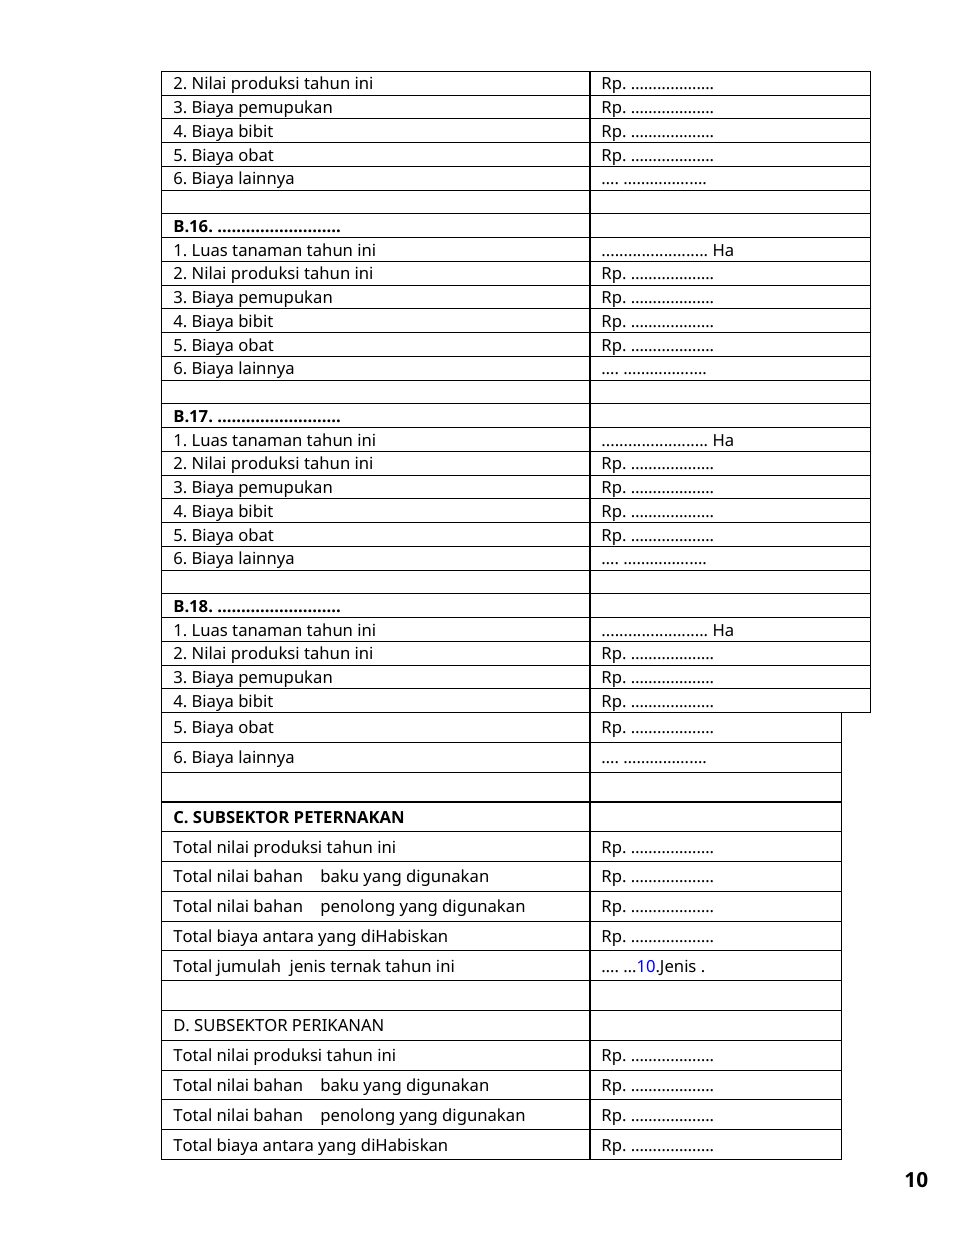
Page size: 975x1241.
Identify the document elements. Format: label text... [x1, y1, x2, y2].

table_cell 4. Biaya bibit [162, 499, 589, 522]
table_cell Rp. ………………. [591, 1100, 841, 1129]
table_cell 6. Biaya lainnya [162, 357, 589, 379]
table_cell …. ………………. [591, 743, 841, 772]
table_cell …. ………………. [591, 357, 870, 379]
table_cell Rp. ………………. [591, 96, 870, 118]
table_cell Rp. ………………. [591, 689, 870, 712]
table_cell B.16. …………………….. [162, 214, 589, 237]
table_cell C. SUBSEKTOR PETERNAKAN [162, 803, 589, 831]
table_cell ........................ Ha [591, 238, 870, 261]
table_cell 1. Luas tanaman tahun ini [162, 618, 589, 641]
table_cell 3. Biaya pemupukan [162, 96, 589, 118]
table_cell Total nilai bahan penolong yang digunakan [162, 1100, 589, 1129]
table_cell 3. Biaya pemupukan [162, 666, 589, 688]
table_cell Rp. ………………. [591, 286, 870, 308]
table_cell B.17. …………………….. [162, 404, 589, 427]
table_cell Rp. ………………. [591, 333, 870, 356]
table_cell 1. Luas tanaman tahun ini [162, 428, 589, 451]
table_cell [591, 773, 841, 801]
table_cell Rp. ………………. [591, 642, 870, 664]
table_cell 5. Biaya obat [162, 713, 589, 742]
table_cell B.18. …………………….. [162, 594, 589, 617]
table_cell Total nilai produksi tahun ini [162, 832, 589, 861]
table_cell 2. Nilai produksi tahun ini [162, 642, 589, 664]
table_cell 4. Biaya bibit [162, 309, 589, 332]
table_cell ........................ Ha [591, 428, 870, 451]
table_cell Rp. ………………. [591, 666, 870, 688]
table_cell Rp. ………………. [591, 476, 870, 498]
table_cell Rp. ………………. [591, 713, 841, 742]
table_cell 6. Biaya lainnya [162, 743, 589, 772]
table_cell …. ………………. [591, 167, 870, 189]
table_cell Rp. ………………. [591, 143, 870, 166]
table_cell [162, 381, 589, 403]
table_cell 5. Biaya obat [162, 143, 589, 166]
table_cell Rp. ………………. [591, 922, 841, 950]
table_cell [162, 571, 589, 593]
table_cell Total nilai bahan baku yang digunakan [162, 1071, 589, 1099]
table_cell Total biaya antara yang diHabiskan [162, 922, 589, 950]
table_cell 4. Biaya bibit [162, 689, 589, 712]
table_cell Total nilai bahan baku yang digunakan [162, 862, 589, 891]
table_cell [162, 191, 589, 213]
table_cell Total nilai bahan penolong yang digunakan [162, 892, 589, 921]
table_cell Rp. ………………. [591, 1071, 841, 1099]
table_cell 2. Nilai produksi tahun ini [162, 452, 589, 474]
table_cell Rp. ………………. [591, 72, 870, 94]
table_cell [591, 803, 841, 831]
table_cell ........................ Ha [591, 618, 870, 641]
table_cell Rp. ………………. [591, 523, 870, 546]
table_cell [591, 191, 870, 213]
table_cell 3. Biaya pemupukan [162, 286, 589, 308]
table_cell Rp. ………………. [591, 309, 870, 332]
table_cell Total jumulah jenis ternak tahun ini [162, 951, 589, 980]
table_cell 2. Nilai produksi tahun ini [162, 72, 589, 94]
table_cell Rp. ………………. [591, 1041, 841, 1069]
table_cell 3. Biaya pemupukan [162, 476, 589, 498]
table_cell Rp. ………………. [591, 499, 870, 522]
table_cell [162, 773, 589, 801]
table_cell Rp. ………………. [591, 119, 870, 142]
table_cell Rp. ………………. [591, 892, 841, 921]
table_cell [162, 981, 589, 1010]
table_cell 2. Nilai produksi tahun ini [162, 262, 589, 284]
table_cell Rp. ………………. [591, 262, 870, 284]
table_cell 5. Biaya obat [162, 333, 589, 356]
table_cell …. ………………. [591, 547, 870, 569]
table_cell Rp. ………………. [591, 452, 870, 474]
table_cell [591, 594, 870, 617]
table_cell [591, 571, 870, 593]
table_cell …. …10.Jenis . [591, 951, 841, 980]
table_cell [591, 214, 870, 237]
table_cell 6. Biaya lainnya [162, 547, 589, 569]
table_cell 4. Biaya bibit [162, 119, 589, 142]
table_cell Rp. ………………. [591, 862, 841, 891]
table_cell Rp. ………………. [591, 832, 841, 861]
table_cell Total nilai produksi tahun ini [162, 1041, 589, 1069]
table_cell 5. Biaya obat [162, 523, 589, 546]
table_cell Rp. ………………. [591, 1130, 841, 1159]
table_cell 1. Luas tanaman tahun ini [162, 238, 589, 261]
table_cell [591, 404, 870, 427]
table_cell [591, 1011, 841, 1040]
table_cell [591, 981, 841, 1010]
table_cell 6. Biaya lainnya [162, 167, 589, 189]
table_cell [591, 381, 870, 403]
table_cell D. SUBSEKTOR PERIKANAN [162, 1011, 589, 1040]
table_cell Total biaya antara yang diHabiskan [162, 1130, 589, 1159]
